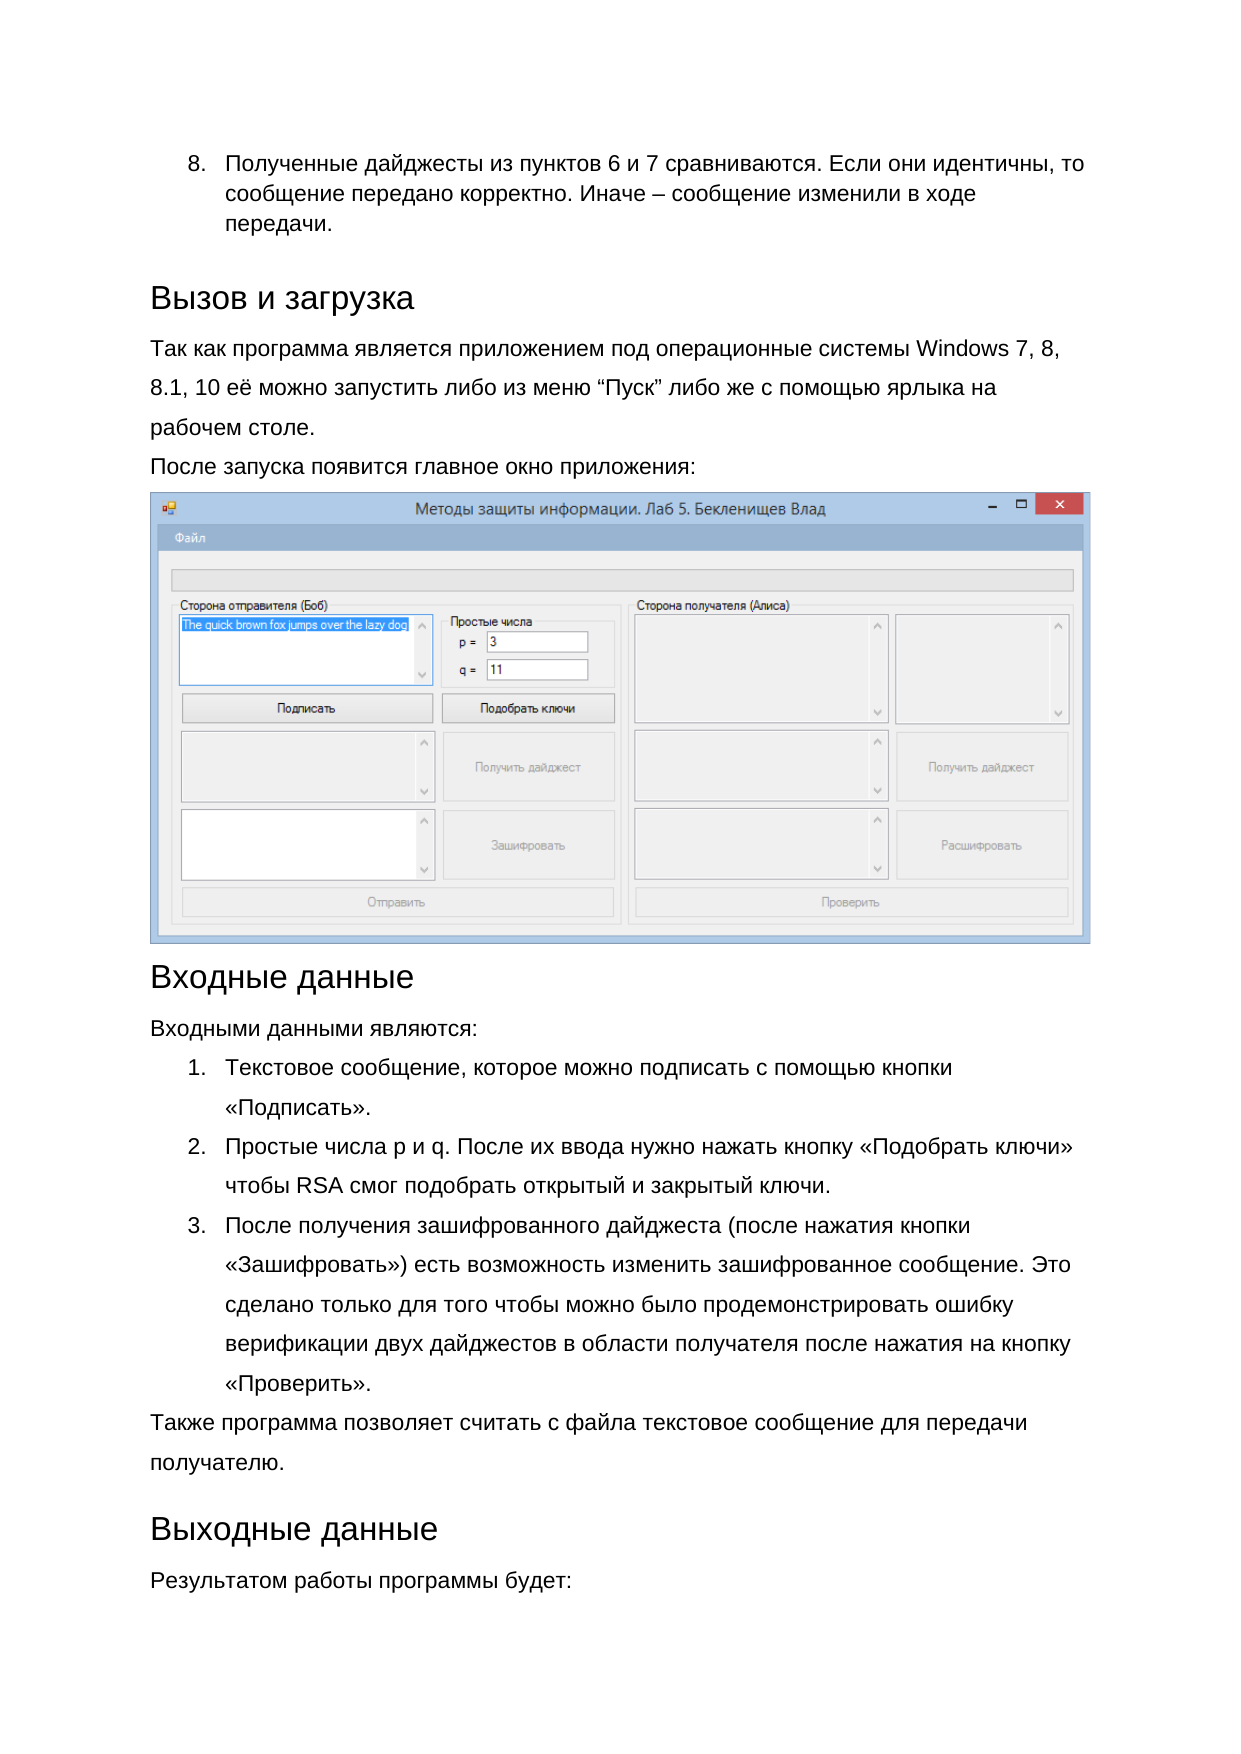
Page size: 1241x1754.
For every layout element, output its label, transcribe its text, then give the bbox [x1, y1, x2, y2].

text Также программа позволяет считать с файла текстовое сообщение для передачи получателю. [150, 1409, 1090, 1475]
picture [150, 492, 1091, 944]
text Так как программа является приложением под операционные системы Windows 7, 8, 8.1, 10 её можно запустить либо из меню “Пуск” либо же с помощью ярлыка на рабочем столе. [150, 335, 1090, 440]
subtitle Входные данные [150, 957, 1090, 995]
list Полученные дайджесты из пунктов 6 и 7 сравниваются. Если они идентичны, то сообщение передано корректно. Иначе – сообщение изменили в ходе передачи. [187, 150, 1090, 237]
list После получения зашифрованного дайджеста (после нажатия кнопки «Зашифровать») есть возможность изменить зашифрованное сообщение. Это сделано только для того чтобы можно было продемонстрировать ошибку верификации двух дайджестов в области получателя после нажатия на кнопку «Проверить». [187, 1212, 1090, 1396]
subtitle Выходные данные [150, 1509, 1090, 1547]
text Результатом работы программы будет: [150, 1567, 1090, 1593]
list Текстовое сообщение, которое можно подписать с помощью кнопки «Подписать». [187, 1054, 1090, 1120]
subtitle Вызов и загрузка [150, 278, 1090, 317]
text После запуска появится главное окно приложения: [150, 453, 1090, 479]
text Входными данными являются: [150, 1014, 1090, 1041]
list Простые числа p и q. После их ввода нужно нажать кнопку «Подобрать ключи» чтобы RSA смог подобрать открытый и закрытый ключи. [187, 1133, 1090, 1199]
